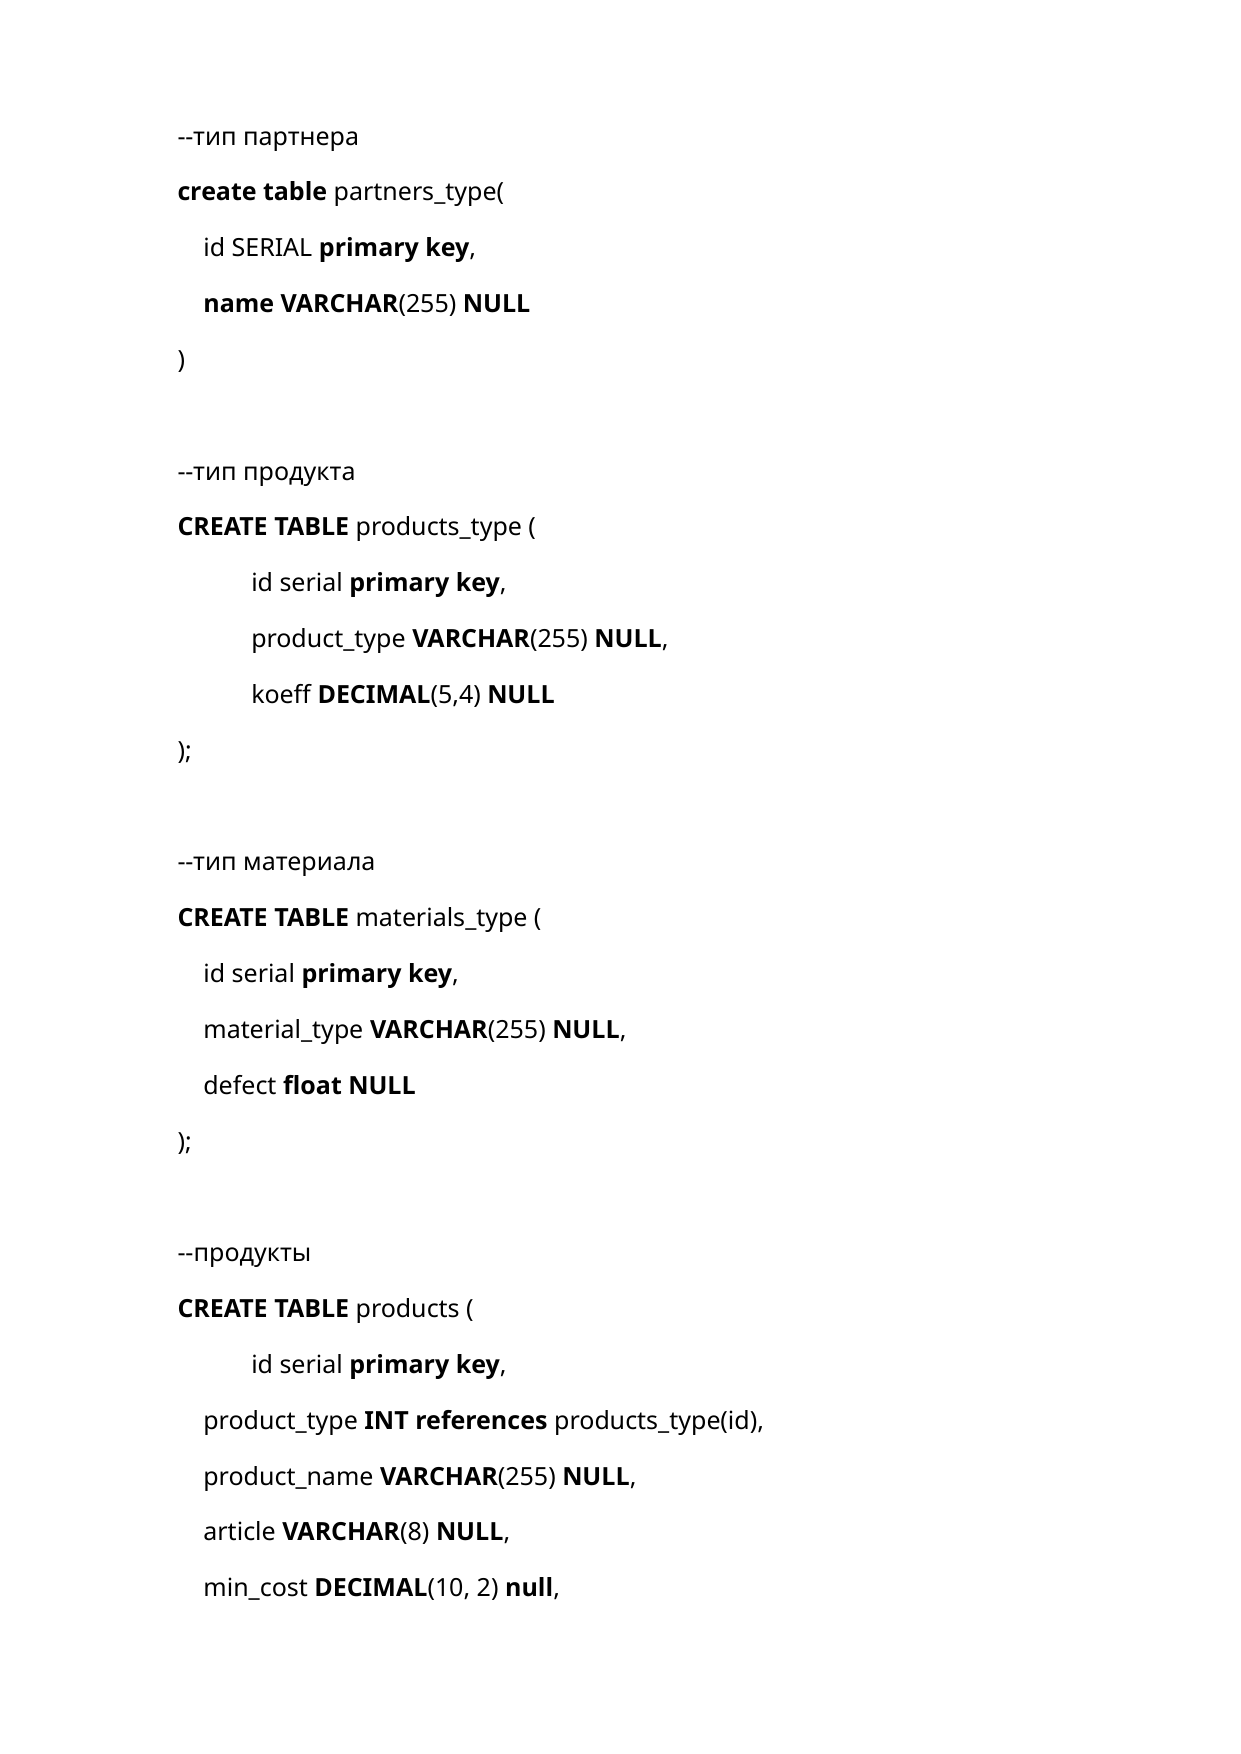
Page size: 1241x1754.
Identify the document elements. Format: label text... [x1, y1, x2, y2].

text --тип партнера [177, 118, 1152, 152]
text id serial primary key, [177, 1346, 1152, 1381]
text defect float NULL [177, 1067, 1152, 1101]
text ); [177, 732, 1152, 766]
text --тип продукта [177, 453, 1152, 487]
text min_cost DECIMAL(10, 2) null, [177, 1570, 1152, 1604]
text create table partners_type( [177, 174, 1152, 208]
text material_type VARCHAR(255) NULL, [177, 1011, 1152, 1046]
text --тип материала [177, 844, 1152, 878]
text ); [177, 1123, 1152, 1157]
text CREATE TABLE materials_type ( [177, 900, 1152, 934]
text CREATE TABLE products_type ( [177, 509, 1152, 543]
text id serial primary key, [177, 565, 1152, 599]
text product_type VARCHAR(255) NULL, [177, 621, 1152, 655]
text product_name VARCHAR(255) NULL, [177, 1458, 1152, 1492]
text koeff DECIMAL(5,4) NULL [177, 676, 1152, 711]
text CREATE TABLE products ( [177, 1291, 1152, 1325]
text ) [177, 341, 1152, 376]
text name VARCHAR(255) NULL [177, 286, 1152, 320]
text id serial primary key, [177, 956, 1152, 990]
text article VARCHAR(8) NULL, [177, 1514, 1152, 1548]
text --продукты [177, 1235, 1152, 1269]
text id SERIAL primary key, [177, 230, 1152, 264]
text product_type INT references products_type(id), [177, 1402, 1152, 1436]
